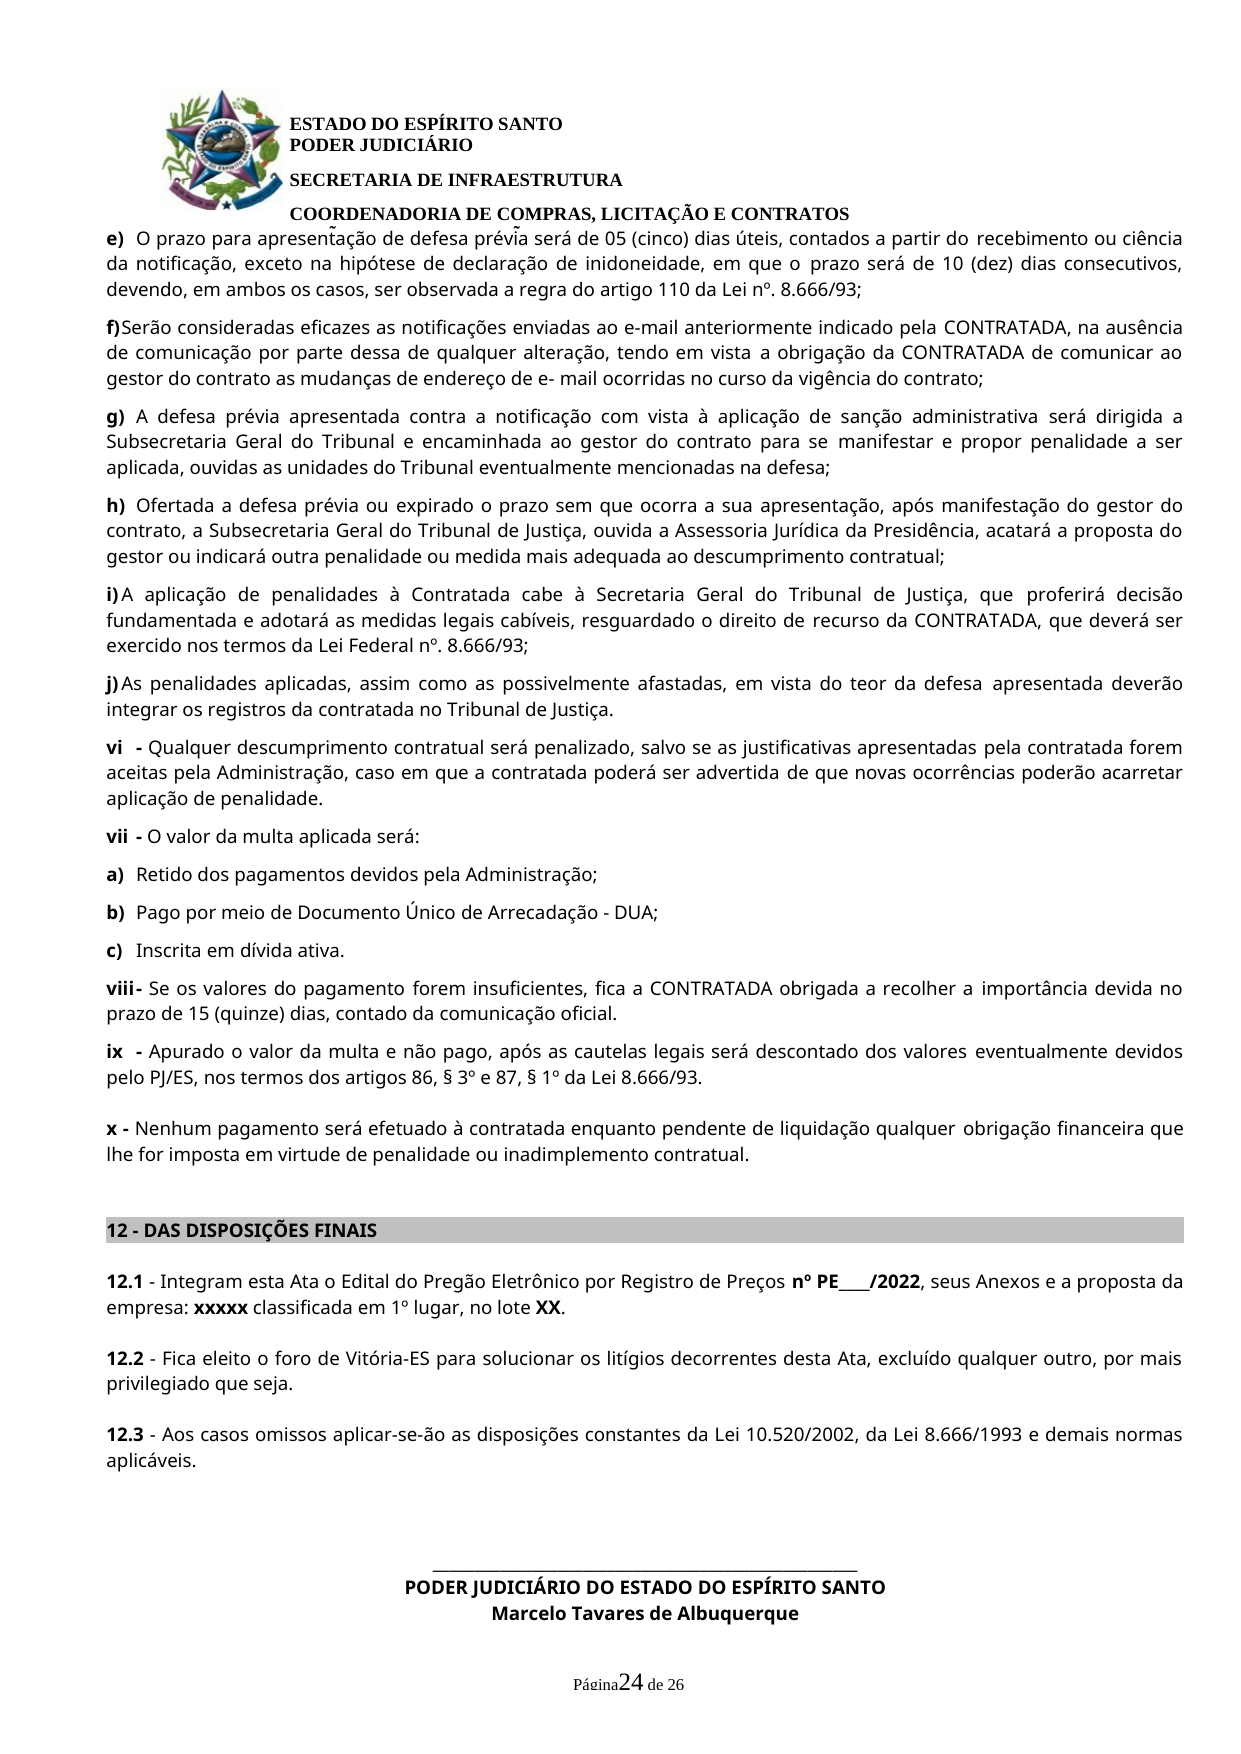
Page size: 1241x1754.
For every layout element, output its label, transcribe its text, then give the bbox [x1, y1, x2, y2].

text 12.3 - Aos casos omissos aplicar-se-ão as disposições constantes da Lei 10.520/2002, da Lei 8.666/1993 e demais normas aplicáveis. [106, 1422, 1184, 1473]
list A defesa prévia apresentada contra a notificação com vista à aplicação de sanção administrativa será dirigida a Subsecretaria Geral do Tribunal e encaminhada ao gestor do contrato para se manifestar e propor penalidade a ser aplicada, ouvidas as unidades do Tribunal eventualmente mencionadas na defesa; [106, 403, 1183, 480]
list Ofertada a defesa prévia ou expirado o prazo sem que ocorra a sua apresentação, após manifestação do gestor do contrato, a Subsecretaria Geral do Tribunal de Justiça, ouvida a Assessoria Jurídica da Presidência, acatará a proposta do gestor ou indicará outra penalidade ou medida mais adequada ao descumprimento contratual; [106, 492, 1183, 569]
text ___________________________________________________ [106, 1549, 1184, 1575]
text Marcelo Tavares de Albuquerque [106, 1600, 1184, 1626]
picture [161, 88, 283, 211]
subtitle x - Nenhum pagamento será efetuado à contratada enquanto pendente de liquidação qualquer obrigação financeira que lhe for imposta em virtude de penalidade ou inadimplemento contratual. [106, 1115, 1184, 1166]
list - Qualquer descumprimento contratual será penalizado, salvo se as justificativas apresentadas pela contratada forem aceitas pela Administração, caso em que a contratada poderá ser advertida de que novas ocorrências poderão acarretar aplicação de penalidade. [106, 734, 1183, 811]
text 12.1 - Integram esta Ata o Edital do Pregão Eletrônico por Registro de Preços nº PE____/2022, seus Anexos e a proposta da empresa: xxxxx classificada em 1º lugar, no lote XX. [106, 1268, 1184, 1319]
list Serão consideradas eficazes as notificações enviadas ao e-mail anteriormente indicado pela CONTRATADA, na ausência de comunicação por parte dessa de qualquer alteração, tendo em vista a obrigação da CONTRATADA de comunicar ao gestor do contrato as mudanças de endereço de e- mail ocorridas no curso da vigência do contrato; [106, 314, 1183, 391]
list A aplicação de penalidades à Contratada cabe à Secretaria Geral do Tribunal de Justiça, que proferirá decisão fundamentada e adotará as medidas legais cabíveis, resguardado o direito de recurso da CONTRATADA, que deverá ser exercido nos termos da Lei Federal nº. 8.666/93; [106, 581, 1183, 658]
list Inscrita em dívida ativa. [106, 937, 1183, 963]
text PODER JUDICIÁRIO DO ESTADO DO ESPÍRITO SANTO [106, 1575, 1184, 1600]
list - Se os valores do pagamento forem insuficientes, fica a CONTRATADA obrigada a recolher a importância devida no prazo de 15 (quinze) dias, contado da comunicação oficial. [106, 975, 1183, 1026]
list As penalidades aplicadas, assim como as possivelmente afastadas, em vista do teor da defesa apresentada deverão integrar os registros da contratada no Tribunal de Justiça. [106, 670, 1183, 721]
list Pago por meio de Documento Único de Arrecadação - DUA; [106, 899, 1183, 924]
list O prazo para apresentação de defesa prévia será de 05 (cinco) dias úteis, contados a partir do recebimento ou ciência da notificação, exceto na hipótese de declaração de inidoneidade, em que o prazo será de 10 (dez) dias consecutivos, devendo, em ambos os casos, ser observada a regra do artigo 110 da Lei nº. 8.666/93; [106, 225, 1183, 302]
text 12 - DAS DISPOSIÇÕES FINAIS [106, 1217, 1184, 1243]
list Retido dos pagamentos devidos pela Administração; [106, 861, 1183, 887]
list - O valor da multa aplicada será: [106, 823, 1183, 848]
list - Apurado o valor da multa e não pago, após as cautelas legais será descontado dos valores eventualmente devidos pelo PJ/ES, nos termos dos artigos 86, § 3º e 87, § 1º da Lei 8.666/93. [106, 1039, 1183, 1090]
text 12.2 - Fica eleito o foro de Vitória-ES para solucionar os litígios decorrentes desta Ata, excluído qualquer outro, por mais privilegiado que seja. [106, 1345, 1184, 1396]
